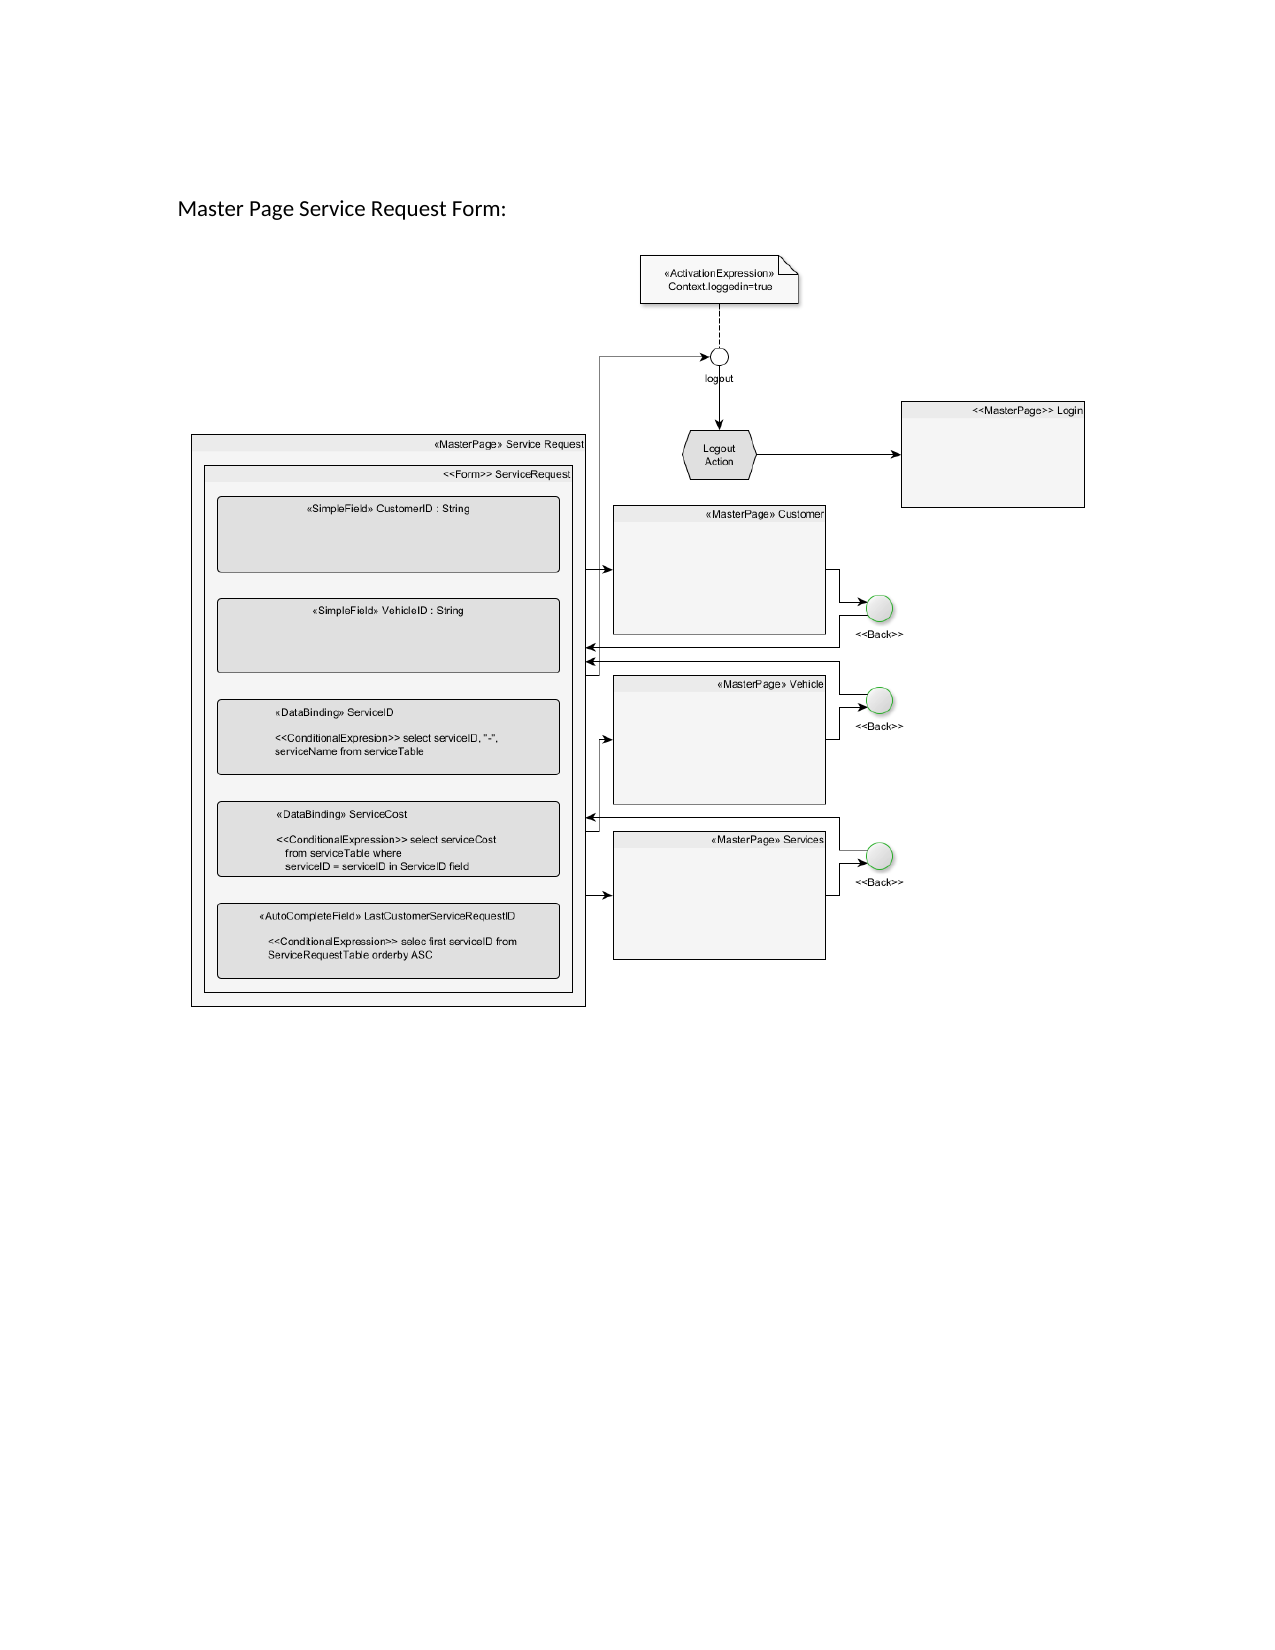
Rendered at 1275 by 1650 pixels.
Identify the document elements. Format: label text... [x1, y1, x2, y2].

text Master Page Service Request Form: [177, 194, 1098, 222]
picture [177, 241, 1098, 1020]
